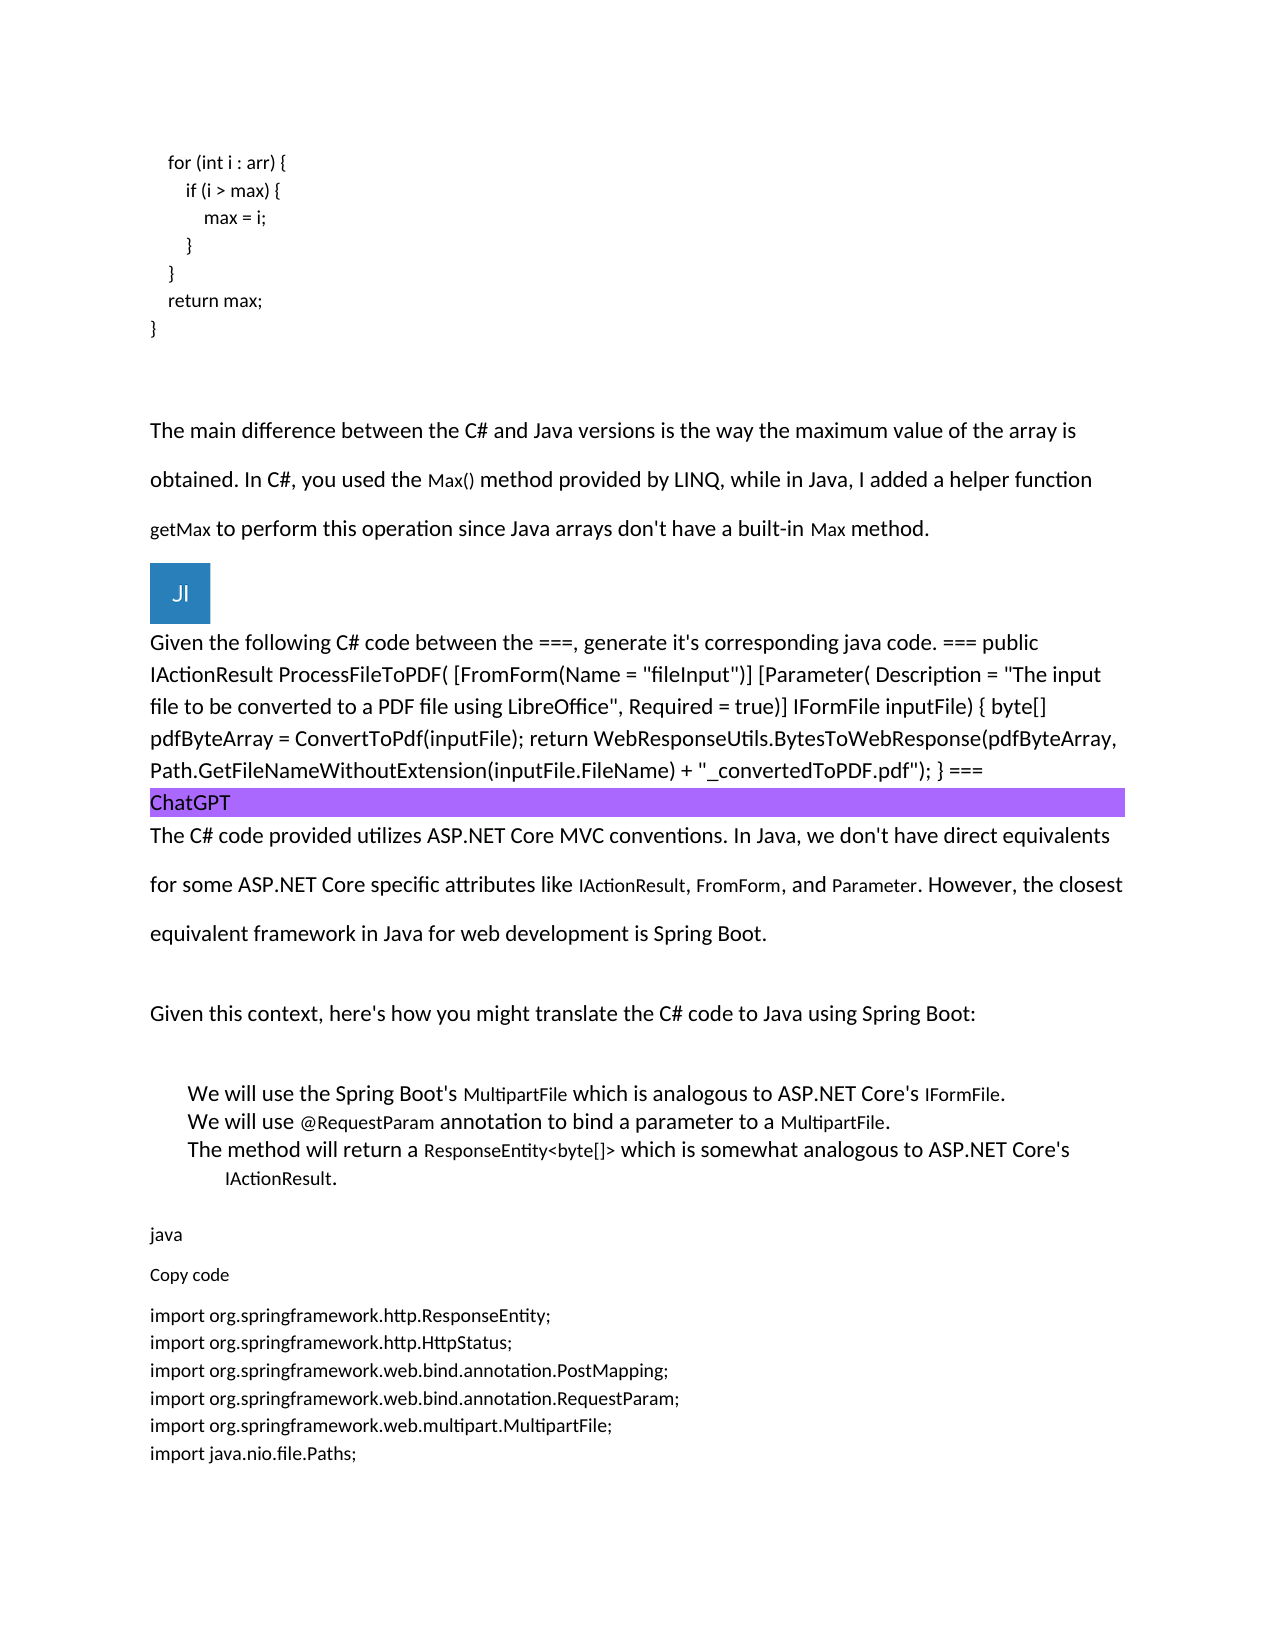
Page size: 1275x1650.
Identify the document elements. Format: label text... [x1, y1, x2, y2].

text Copy code [150, 1264, 1125, 1287]
text The main difference between the C# and Java versions is the way the maximum value of the array is obtained. In C#, you used the Max() method provided by LINQ, while in Java, I added a helper function getMax to perform this operation since Java arrays don't have a built-in Max method. [150, 416, 1125, 542]
text import org.springframework.web.bind.annotation.PostMapping; [150, 1358, 1125, 1382]
text for (int i : arr) { [150, 150, 1125, 174]
text return max; [150, 288, 1125, 313]
text The C# code provided utilizes ASP.NET Core MVC conventions. In Java, we don't have direct equivalents for some ASP.NET Core specific attributes like IActionResult, FromForm, and Parameter. However, the closest equivalent framework in Java for web development is Spring Boot. [150, 821, 1125, 947]
text Given this context, here's how you might translate the C# code to Java using Spring Boot: [150, 999, 1125, 1027]
text max = i; [150, 205, 1125, 229]
list The method will return a ResponseEntity<byte[]> which is somewhat analogous to ASP.NET Core's IActionResult. [187, 1135, 1125, 1191]
text import java.nio.file.Paths; [150, 1441, 1125, 1466]
text import org.springframework.web.multipart.MultipartFile; [150, 1414, 1125, 1438]
text import org.springframework.web.bind.annotation.RequestParam; [150, 1386, 1125, 1410]
picture [150, 563, 211, 624]
text } [150, 261, 1125, 285]
text Given the following C# code between the ===, generate it's corresponding java code. === public IActionResult ProcessFileToPDF( [FromForm(Name = "fileInput")] [Parameter( Description = "The input file to be converted to a PDF file using LibreOffice", Required = true)] IFormFile inputFile) { byte[] pdfByteArray = ConvertToPdf(inputFile); return WebResponseUtils.BytesToWebResponse(pdfByteArray, Path.GetFileNameWithoutExtension(inputFile.FileName) + "_convertedToPDF.pdf"); } === [150, 628, 1125, 784]
text java [150, 1222, 1125, 1247]
text import org.springframework.http.HttpStatus; [150, 1331, 1125, 1355]
text import org.springframework.http.ResponseEntity; [150, 1303, 1125, 1327]
text } [150, 233, 1125, 257]
text ChatGPT [150, 788, 1125, 817]
text } [150, 316, 1125, 340]
list We will use @RequestParam annotation to bind a parameter to a MultipartFile. [187, 1107, 1125, 1135]
list We will use the Spring Boot's MultipartFile which is analogous to ASP.NET Core's IFormFile. [187, 1079, 1125, 1107]
text if (i > max) { [150, 178, 1125, 202]
